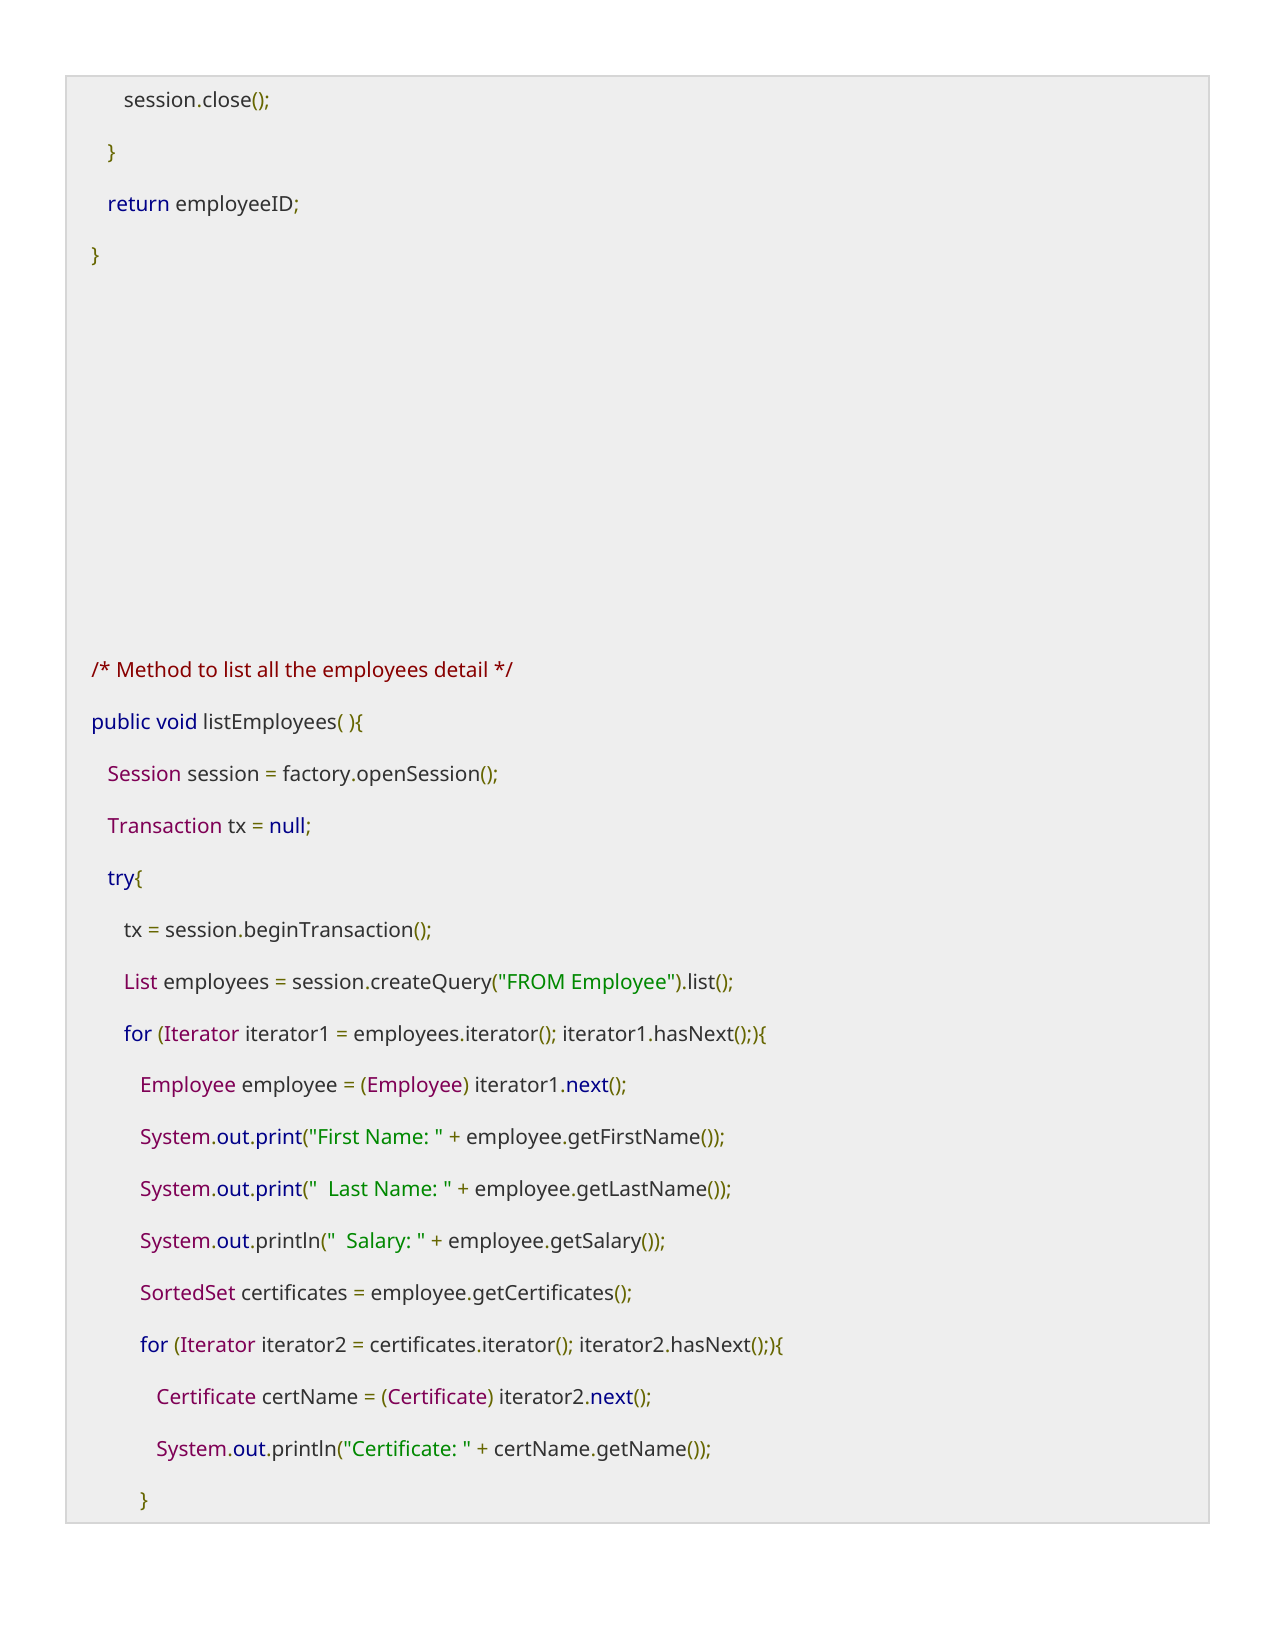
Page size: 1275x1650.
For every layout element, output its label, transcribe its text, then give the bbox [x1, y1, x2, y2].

text Transaction tx = null; [67, 801, 1208, 839]
text List employees = session.createQuery("FROM Employee").list(); [67, 957, 1208, 995]
text Certificate certName = (Certificate) iterator2.next(); [67, 1372, 1208, 1410]
text /* Method to list all the employees detail */ [67, 646, 1208, 684]
text return employeeID; [67, 179, 1208, 217]
text public void listEmployees( ){ [67, 697, 1208, 736]
text System.out.println("Certificate: " + certName.getName()); [67, 1424, 1208, 1462]
text } [67, 231, 1208, 269]
text System.out.print("First Name: " + employee.getFirstName()); [67, 1112, 1208, 1151]
text Session session = factory.openSession(); [67, 749, 1208, 788]
text System.out.println(" Salary: " + employee.getSalary()); [67, 1216, 1208, 1254]
text } [67, 1476, 1208, 1522]
text session.close(); [67, 77, 1208, 113]
text try{ [67, 853, 1208, 891]
text System.out.print(" Last Name: " + employee.getLastName()); [67, 1164, 1208, 1203]
text Employee employee = (Employee) iterator1.next(); [67, 1061, 1208, 1099]
text } [67, 127, 1208, 165]
text tx = session.beginTransaction(); [67, 905, 1208, 943]
text for (Iterator iterator2 = certificates.iterator(); iterator2.hasNext();){ [67, 1320, 1208, 1358]
text SortedSet certificates = employee.getCertificates(); [67, 1268, 1208, 1306]
text for (Iterator iterator1 = employees.iterator(); iterator1.hasNext();){ [67, 1009, 1208, 1047]
